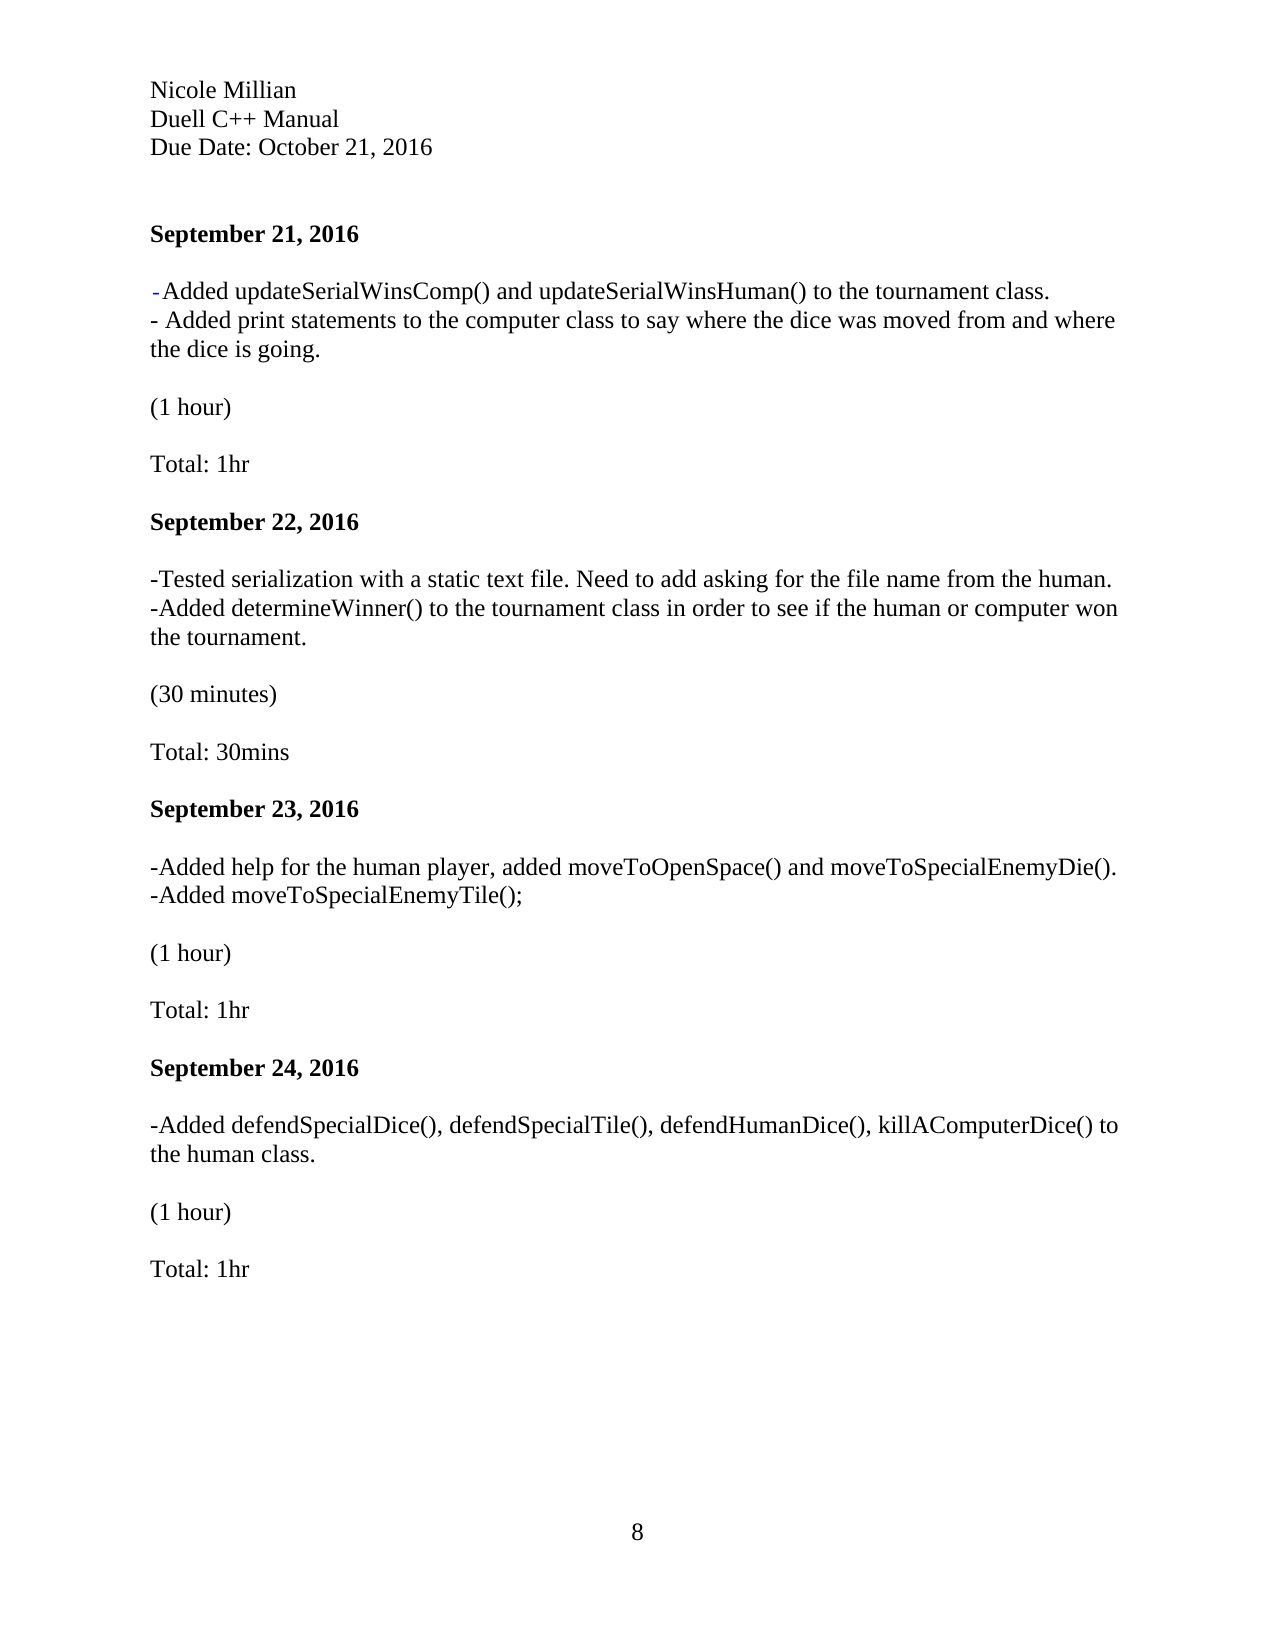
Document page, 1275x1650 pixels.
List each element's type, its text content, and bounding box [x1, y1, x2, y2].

text -Added updateSerialWinsComp() and updateSerialWinsHuman() to the tournament class. [150, 276, 1125, 305]
text Total: 30mins [150, 737, 1125, 765]
text - Added print statements to the computer class to say where the dice was moved from and where the dice is going. [150, 305, 1125, 363]
text (1 hour) [150, 392, 1125, 420]
text September 24, 2016 [150, 1053, 1125, 1082]
text September 22, 2016 [150, 507, 1125, 535]
text -Added help for the human player, added moveToOpenSpace() and moveToSpecialEnemyDie(). [150, 852, 1125, 880]
text Total: 1hr [150, 995, 1125, 1024]
text Total: 1hr [150, 449, 1125, 478]
text -Added moveToSpecialEnemyTile(); [150, 880, 1125, 909]
text (1 hour) [150, 938, 1125, 967]
text September 21, 2016 [150, 219, 1125, 247]
text -Added determineWinner() to the tournament class in order to see if the human or computer won the tournament. [150, 593, 1125, 650]
text (30 minutes) [150, 679, 1125, 708]
text -Tested serialization with a static text file. Need to add asking for the file name from the human. [150, 564, 1125, 593]
text -Added defendSpecialDice(), defendSpecialTile(), defendHumanDice(), killAComputerDice() to the human class. [150, 1110, 1125, 1168]
text September 23, 2016 [150, 794, 1125, 823]
text Total: 1hr [150, 1254, 1125, 1283]
text (1 hour) [150, 1197, 1125, 1225]
